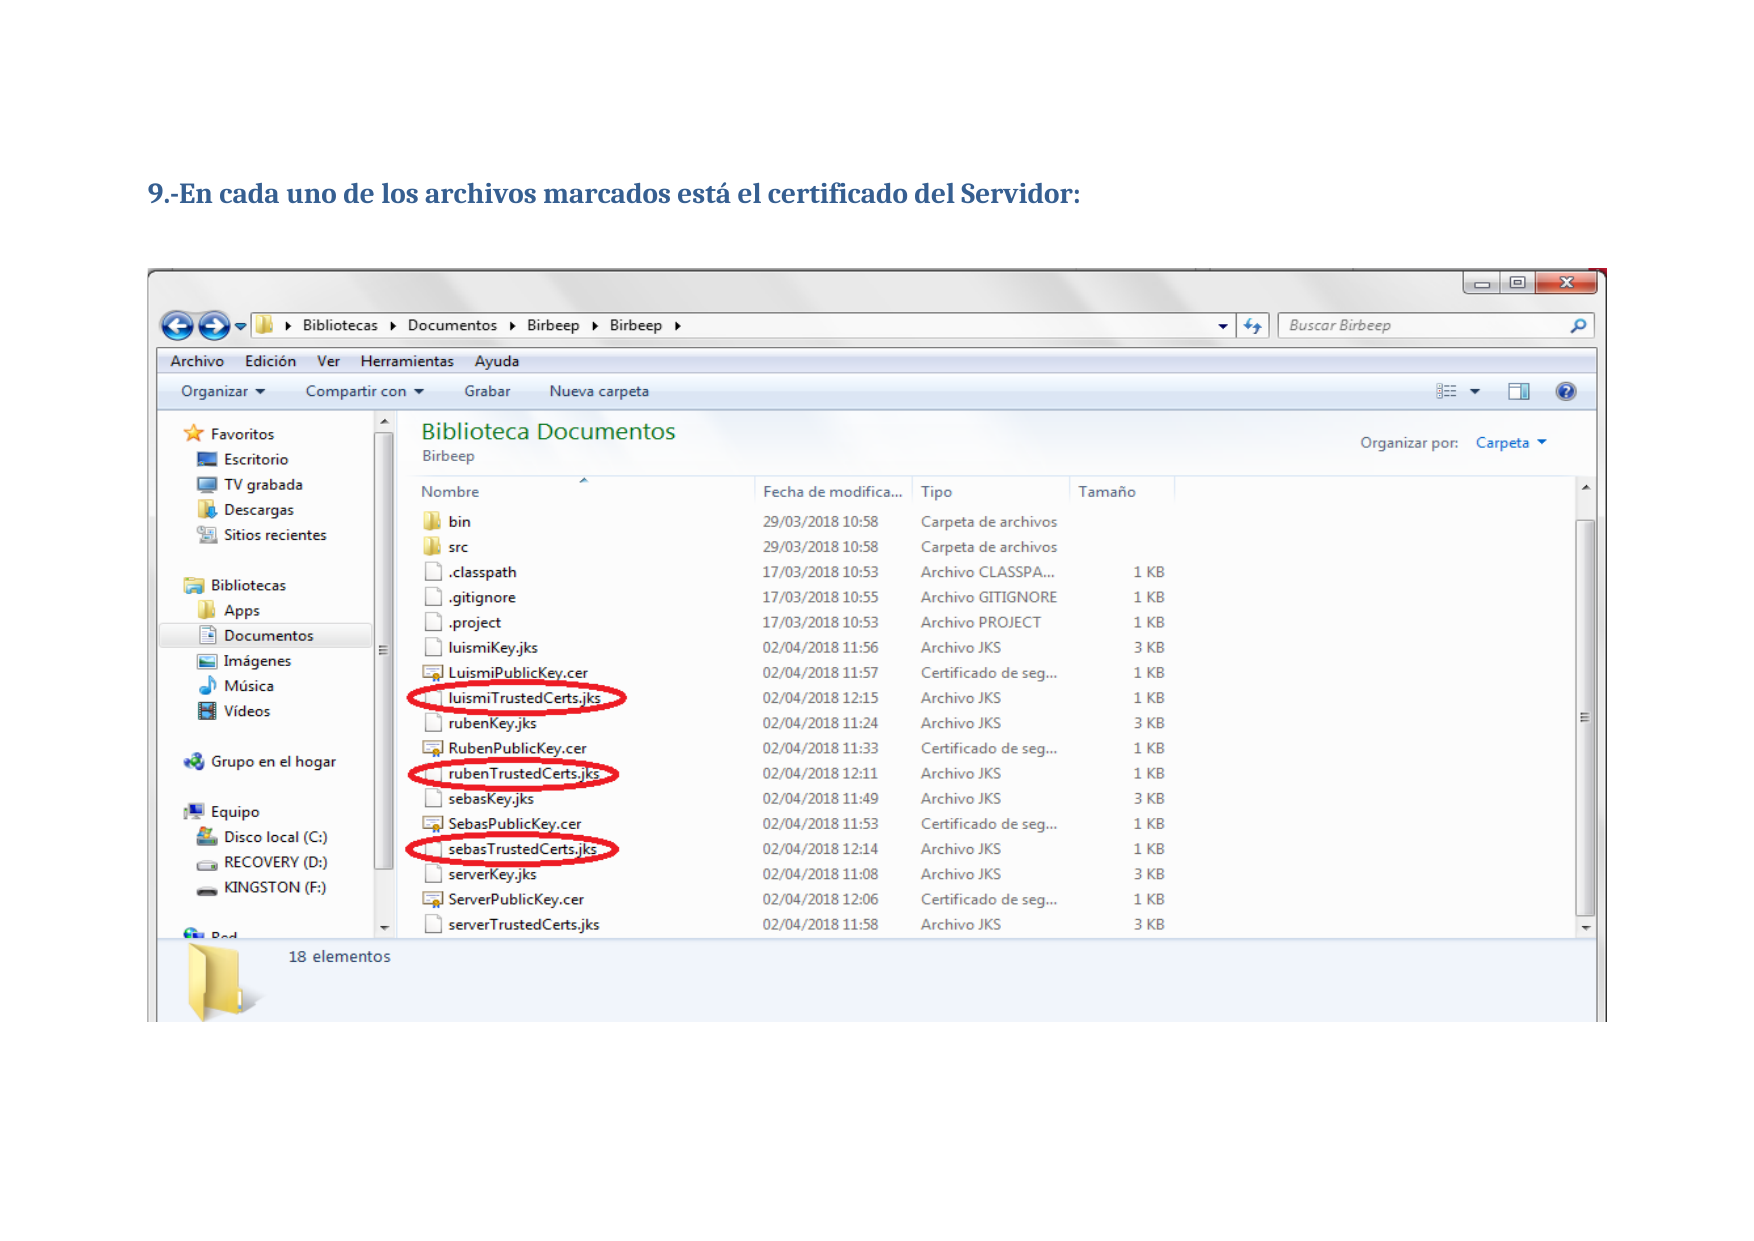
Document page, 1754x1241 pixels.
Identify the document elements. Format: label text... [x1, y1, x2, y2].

picture [147, 268, 1607, 1022]
subtitle 9.-En cada uno de los archivos marcados está el certificado del Servidor: [148, 177, 1606, 211]
